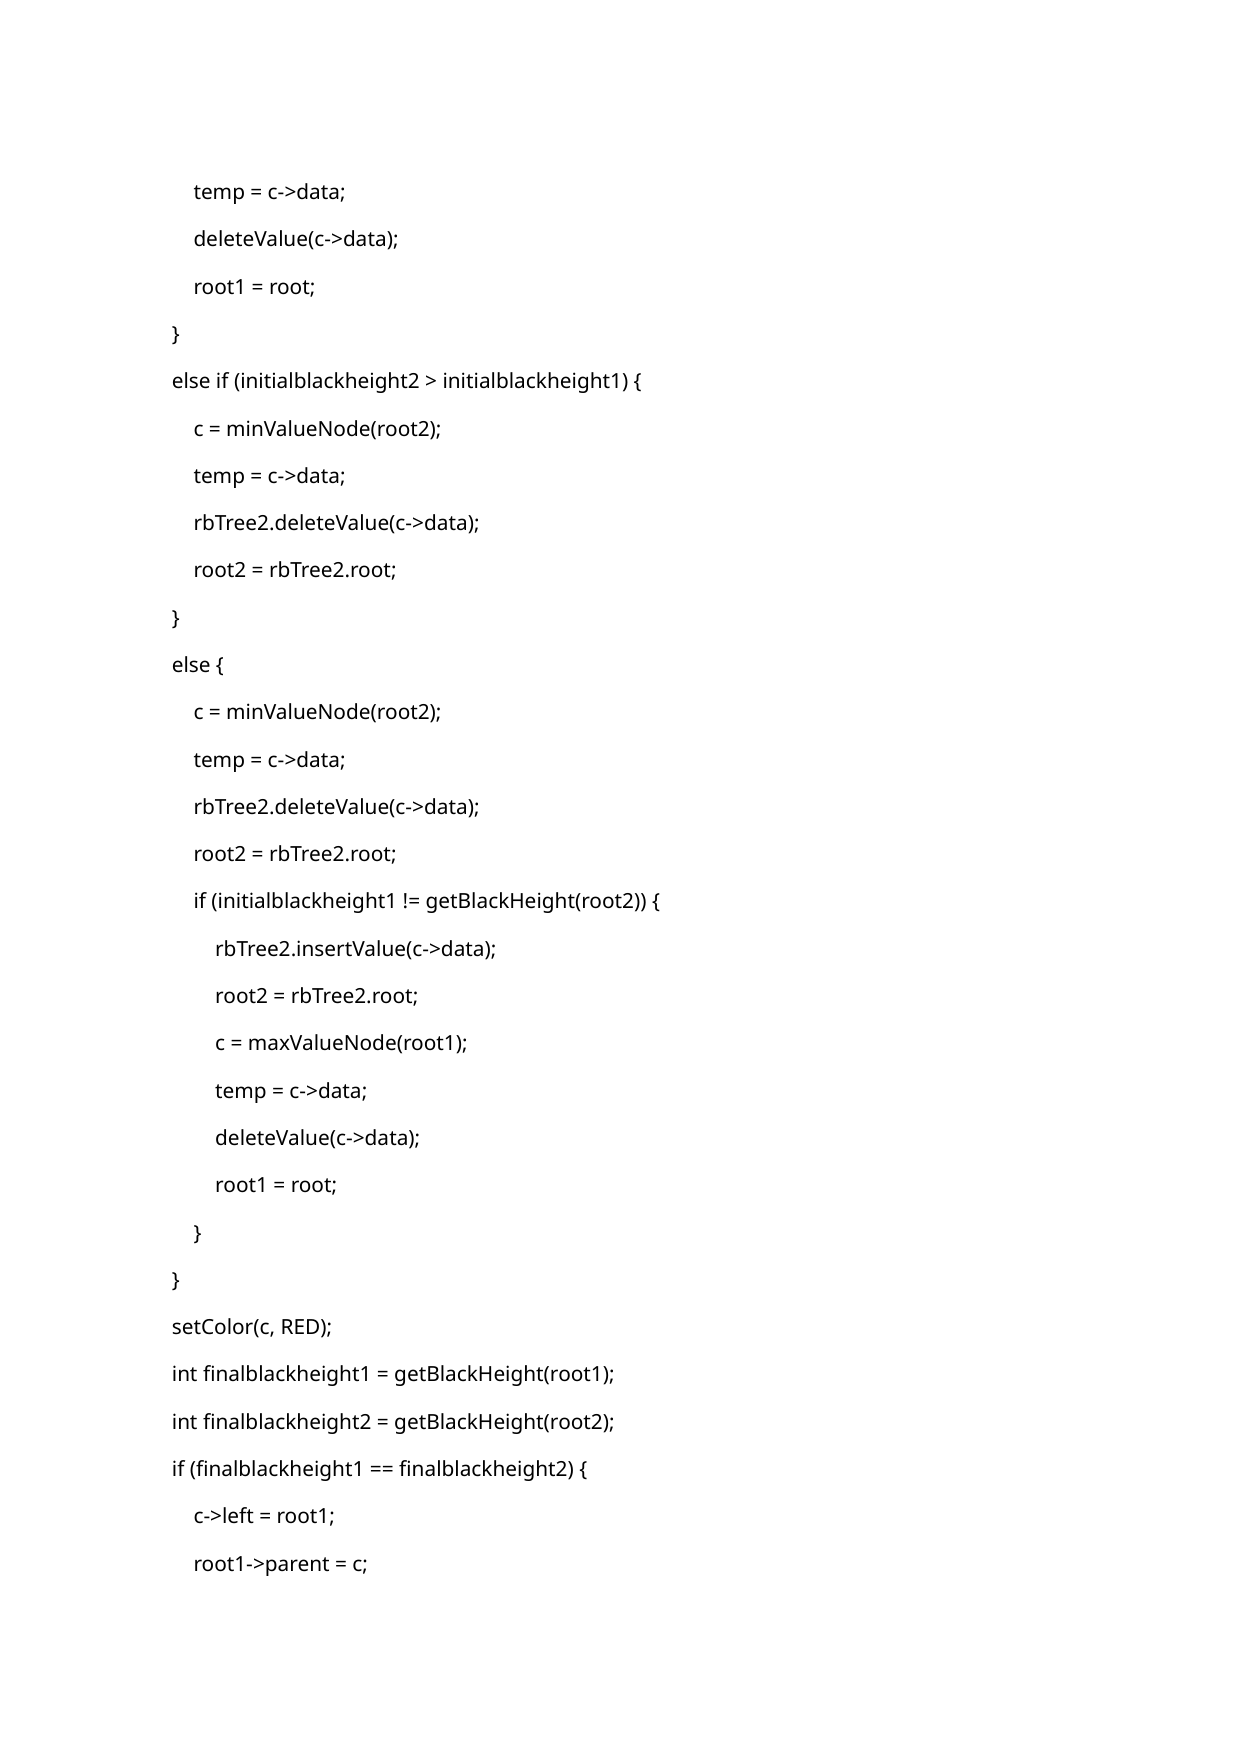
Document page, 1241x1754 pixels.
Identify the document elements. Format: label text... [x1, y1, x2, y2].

text c = maxValueNode(root1); [150, 1028, 1090, 1057]
text setColor(c, RED); [150, 1312, 1090, 1341]
text rbTree2.deleteValue(c->data); [150, 792, 1090, 820]
text temp = c->data; [150, 461, 1090, 489]
text c = minValueNode(root2); [150, 414, 1090, 442]
text else { [150, 650, 1090, 678]
text root2 = rbTree2.root; [150, 839, 1090, 868]
text rbTree2.deleteValue(c->data); [150, 508, 1090, 537]
text temp = c->data; [150, 177, 1090, 206]
text root2 = rbTree2.root; [150, 556, 1090, 584]
text root1 = root; [150, 272, 1090, 300]
text int finalblackheight1 = getBlackHeight(root1); [150, 1359, 1090, 1388]
text temp = c->data; [150, 1076, 1090, 1104]
text root2 = rbTree2.root; [150, 981, 1090, 1009]
text } [150, 1218, 1090, 1246]
text } [150, 603, 1090, 631]
text } [150, 1265, 1090, 1293]
text deleteValue(c->data); [150, 1123, 1090, 1151]
text deleteValue(c->data); [150, 224, 1090, 253]
text root1->parent = c; [150, 1549, 1090, 1577]
text c = minValueNode(root2); [150, 697, 1090, 726]
text temp = c->data; [150, 745, 1090, 773]
text } [150, 319, 1090, 347]
text else if (initialblackheight2 > initialblackheight1) { [150, 366, 1090, 395]
text rbTree2.insertValue(c->data); [150, 934, 1090, 962]
text int finalblackheight2 = getBlackHeight(root2); [150, 1407, 1090, 1435]
text if (initialblackheight1 != getBlackHeight(root2)) { [150, 887, 1090, 915]
text root1 = root; [150, 1170, 1090, 1199]
text if (finalblackheight1 == finalblackheight2) { [150, 1454, 1090, 1482]
text c->left = root1; [150, 1501, 1090, 1530]
